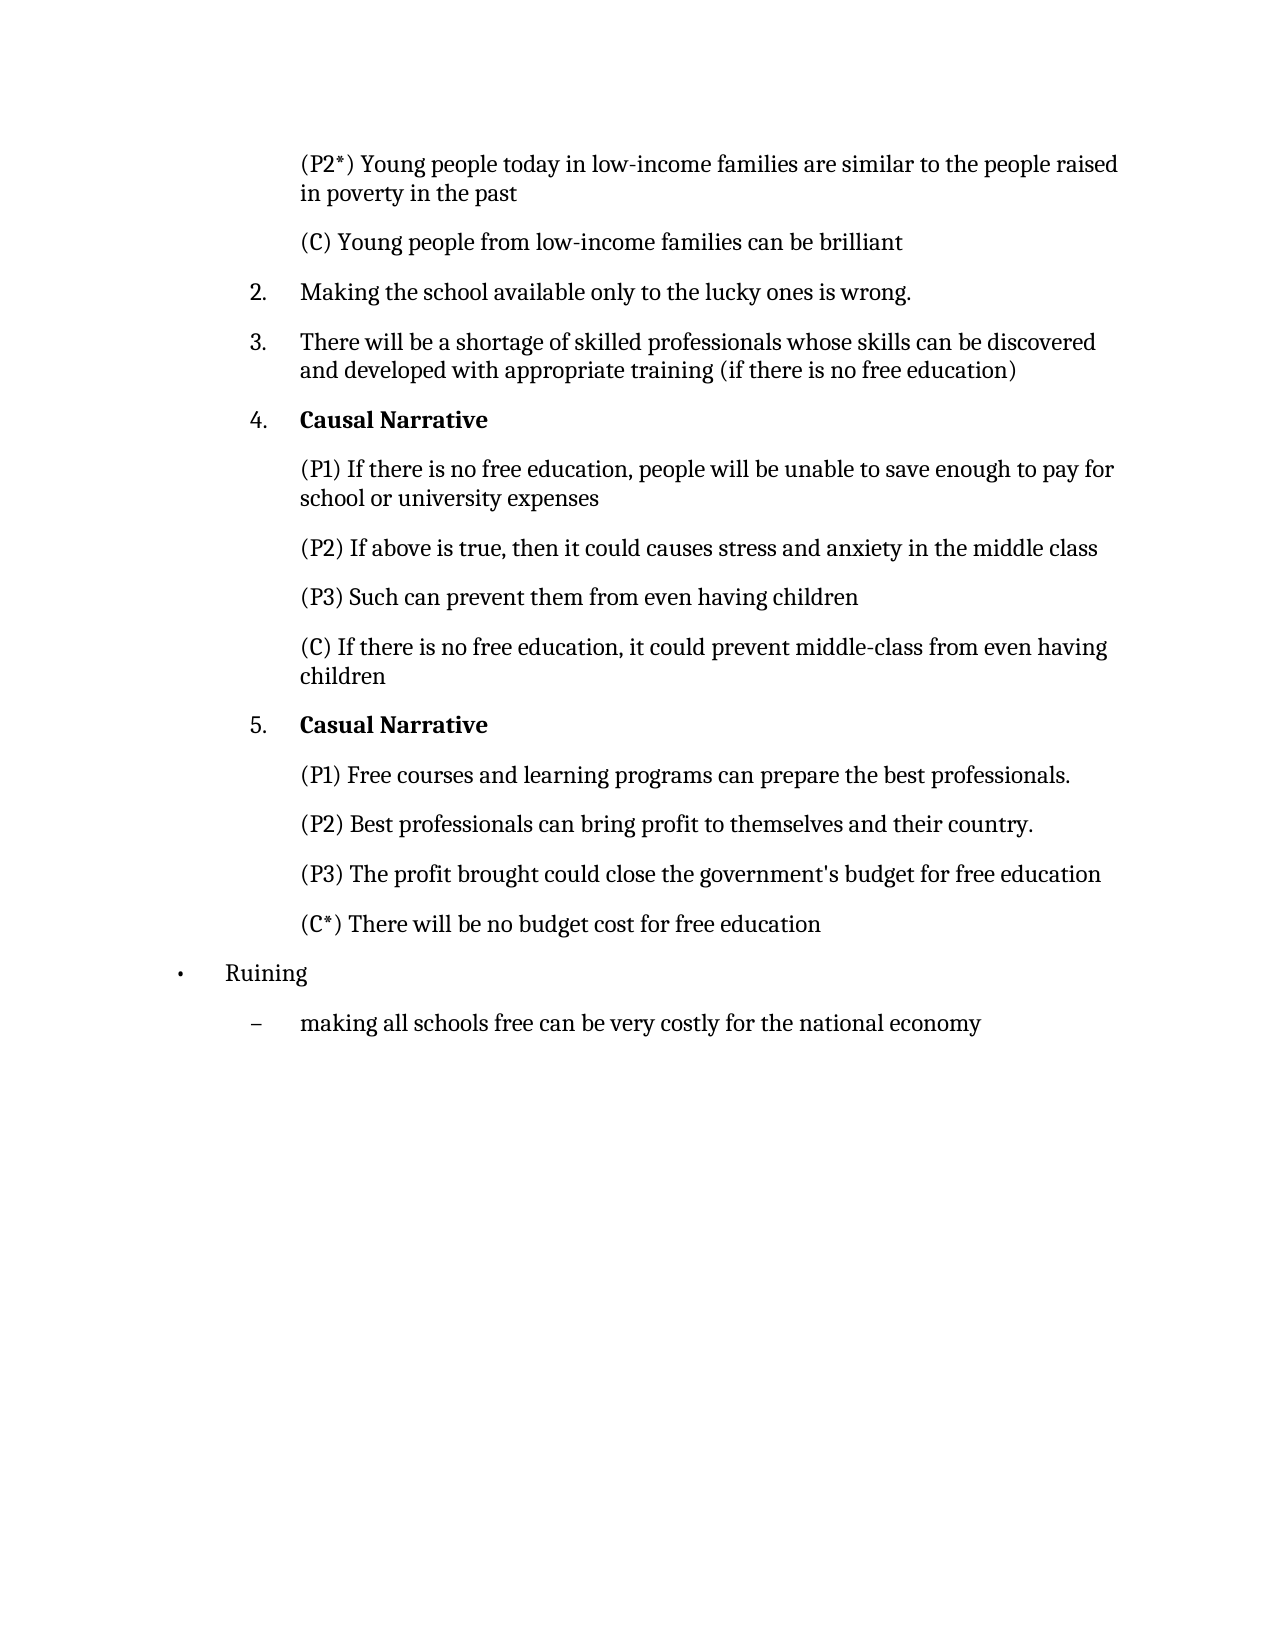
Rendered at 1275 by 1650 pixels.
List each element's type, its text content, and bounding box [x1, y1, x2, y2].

list (P3) The profit brought could close the government's budget for free education [250, 860, 1125, 889]
list Ruining [175, 959, 1125, 988]
list (P1) If there is no free education, people will be unable to save enough to pay for school or university expenses [250, 455, 1125, 513]
list (P1) Free courses and learning programs can prepare the best professionals. [250, 761, 1125, 789]
list making all schools free can be very costly for the national economy [250, 1009, 1125, 1037]
list (P2) If above is true, then it could causes stress and anxiety in the middle class [250, 534, 1125, 562]
list (P3) Such can prevent them from even having children [250, 583, 1125, 612]
list (C*) There will be no budget cost for free education [250, 909, 1125, 938]
list Causal Narrative [250, 406, 1125, 434]
list Casual Narrative [250, 711, 1125, 740]
list There will be a shortage of skilled professionals whose skills can be discovered and developed with appropriate training (if there is no free education) [250, 327, 1125, 385]
list Making the school available only to the lucky ones is wrong. [250, 278, 1125, 307]
list (P2*) Young people today in low-income families are similar to the people raised in poverty in the past [250, 150, 1125, 207]
list (P2) Best professionals can bring profit to themselves and their country. [250, 810, 1125, 839]
list (C) If there is no free education, it could prevent middle-class from even having children [250, 633, 1125, 690]
list (C) Young people from low-income families can be brilliant [250, 228, 1125, 257]
